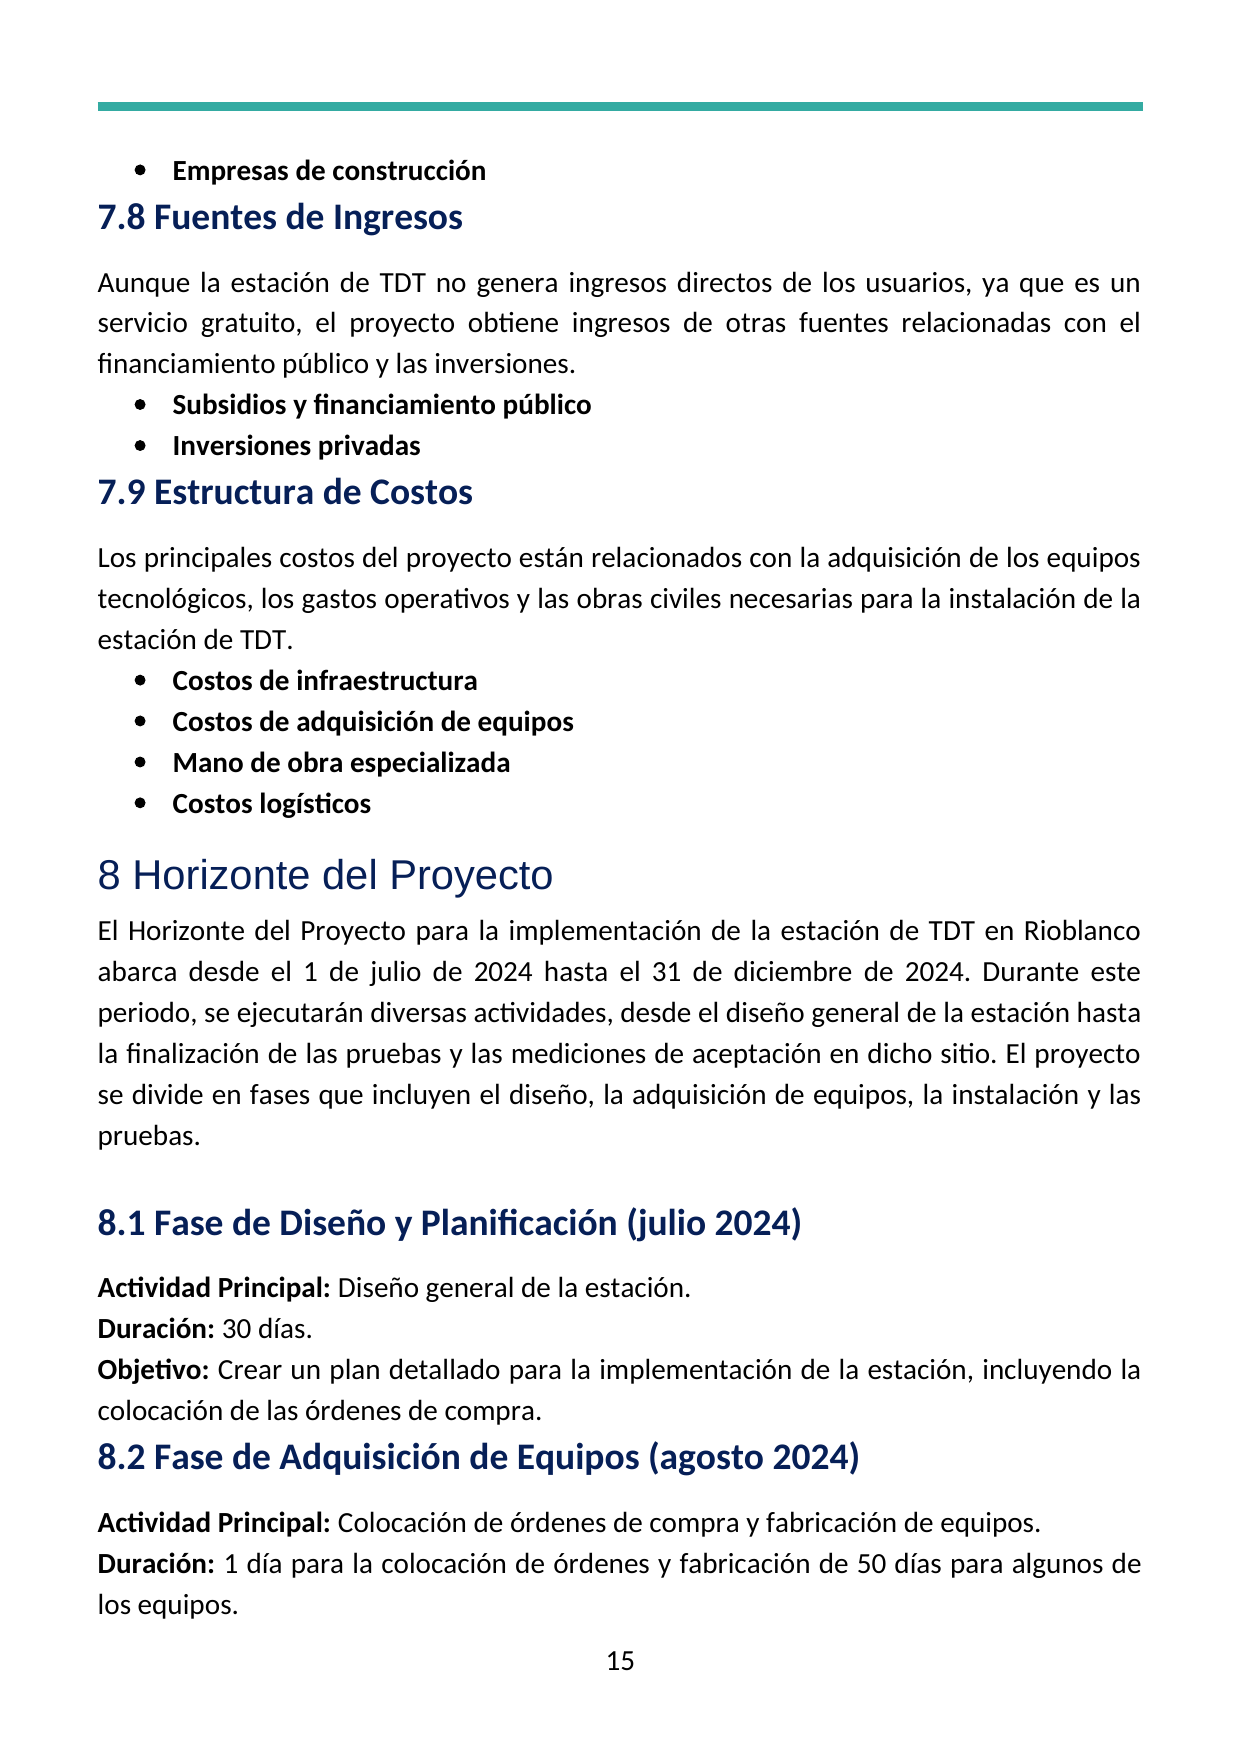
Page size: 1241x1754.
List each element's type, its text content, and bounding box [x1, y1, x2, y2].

subtitle 8.2 Fase de Adquisición de Equipos (agosto 2024) [97, 1433, 1143, 1479]
text Actividad Principal: Colocación de órdenes de compra y fabricación de equipos. [97, 1504, 1143, 1540]
subtitle 8.1 Fase de Diseño y Planificación (julio 2024) [97, 1199, 1143, 1244]
text Objetivo: Crear un plan detallado para la implementación de la estación, incluyendo la colocación de las órdenes de compra. [97, 1351, 1143, 1428]
subtitle 7.9 Estructura de Costos [97, 468, 1143, 514]
subtitle 7.8 Fuentes de Ingresos [97, 193, 1143, 239]
text El Horizonte del Proyecto para la implementación de la estación de TDT en Rioblanco abarca desde el 1 de julio de 2024 hasta el 31 de diciembre de 2024. Durante este periodo, se ejecutarán diversas actividades, desde el diseño general de la estación hasta la finalización de las pruebas y las mediciones de aceptación en dicho sitio. El proyecto se divide en fases que incluyen el diseño, la adquisición de equipos, la instalación y las pruebas. [97, 912, 1143, 1152]
text Duración: 1 día para la colocación de órdenes y fabricación de 50 días para algunos de los equipos. [97, 1545, 1143, 1622]
text Duración: 30 días. [97, 1310, 1143, 1346]
text Aunque la estación de TDT no genera ingresos directos de los usuarios, ya que es un servicio gratuito, el proyecto obtiene ingresos de otras fuentes relacionadas con el financiamiento público y las inversiones. [97, 264, 1143, 381]
list Inversiones privadas [135, 427, 1143, 463]
list Subsidios y financiamiento público [135, 386, 1143, 422]
text Actividad Principal: Diseño general de la estación. [97, 1269, 1143, 1305]
list Mano de obra especializada [135, 744, 1143, 779]
list Empresas de construcción [135, 152, 1143, 187]
list Costos de infraestructura [135, 662, 1143, 698]
list Costos de adquisición de equipos [135, 703, 1143, 738]
text Los principales costos del proyecto están relacionados con la adquisición de los equipos tecnológicos, los gastos operativos y las obras civiles necesarias para la instalación de la estación de TDT. [97, 539, 1143, 657]
list Costos logísticos [135, 785, 1143, 820]
subtitle 8 Horizonte del Proyecto [97, 851, 1143, 899]
